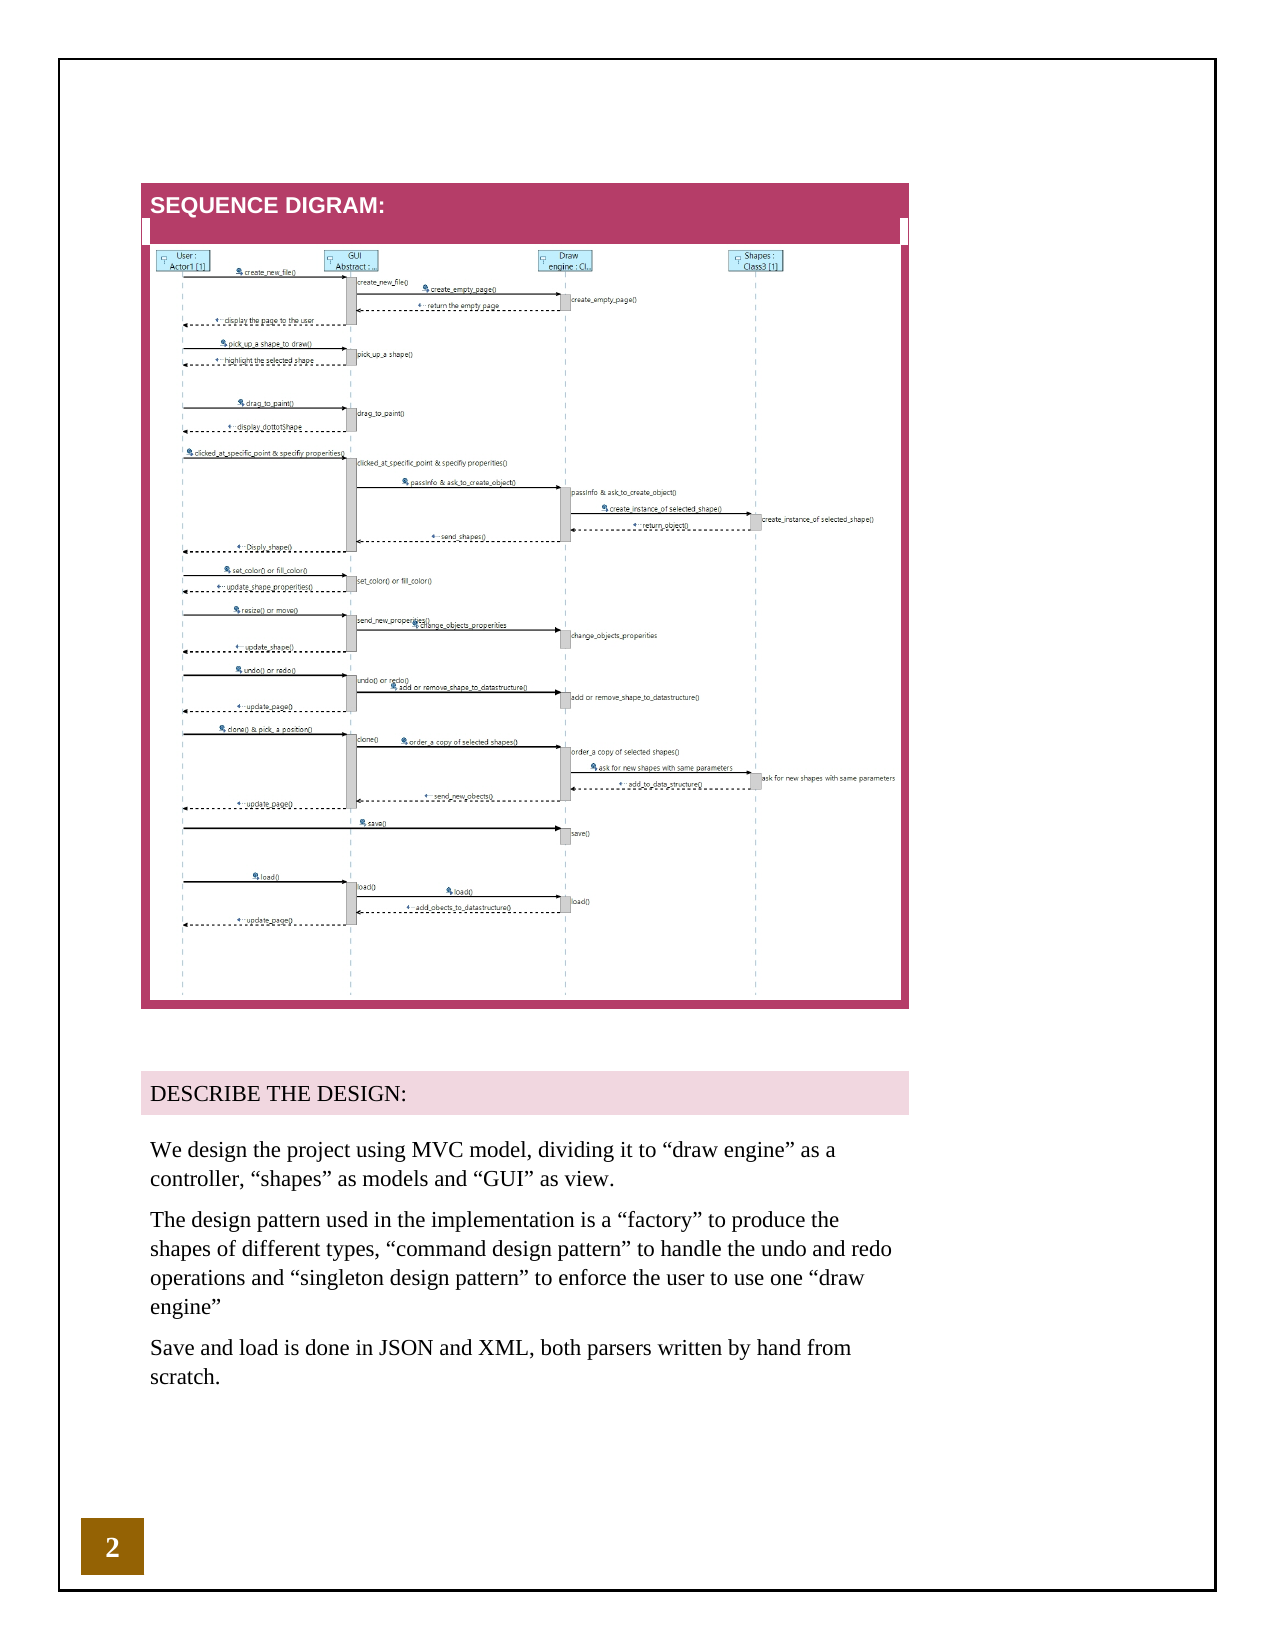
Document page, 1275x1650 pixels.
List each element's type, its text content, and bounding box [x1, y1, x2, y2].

subtitle Describe the DESIGN: [142, 1072, 908, 1114]
picture [150, 244, 901, 1000]
text Save and load is done in JSON and XML, both parsers written by hand from scratch. [150, 1334, 900, 1390]
text The design pattern used in the implementation is a “factory” to produce the shapes of different types, “command design pattern” to handle the undo and redo operations and “singleton design pattern” to enforce the user to use one “draw engine” [150, 1206, 900, 1319]
text We design the project using MVC model, dividing it to “draw engine” as a controller, “shapes” as models and “GUI” as view. [150, 1136, 900, 1191]
subtitle Sequence Digram: [142, 184, 908, 218]
